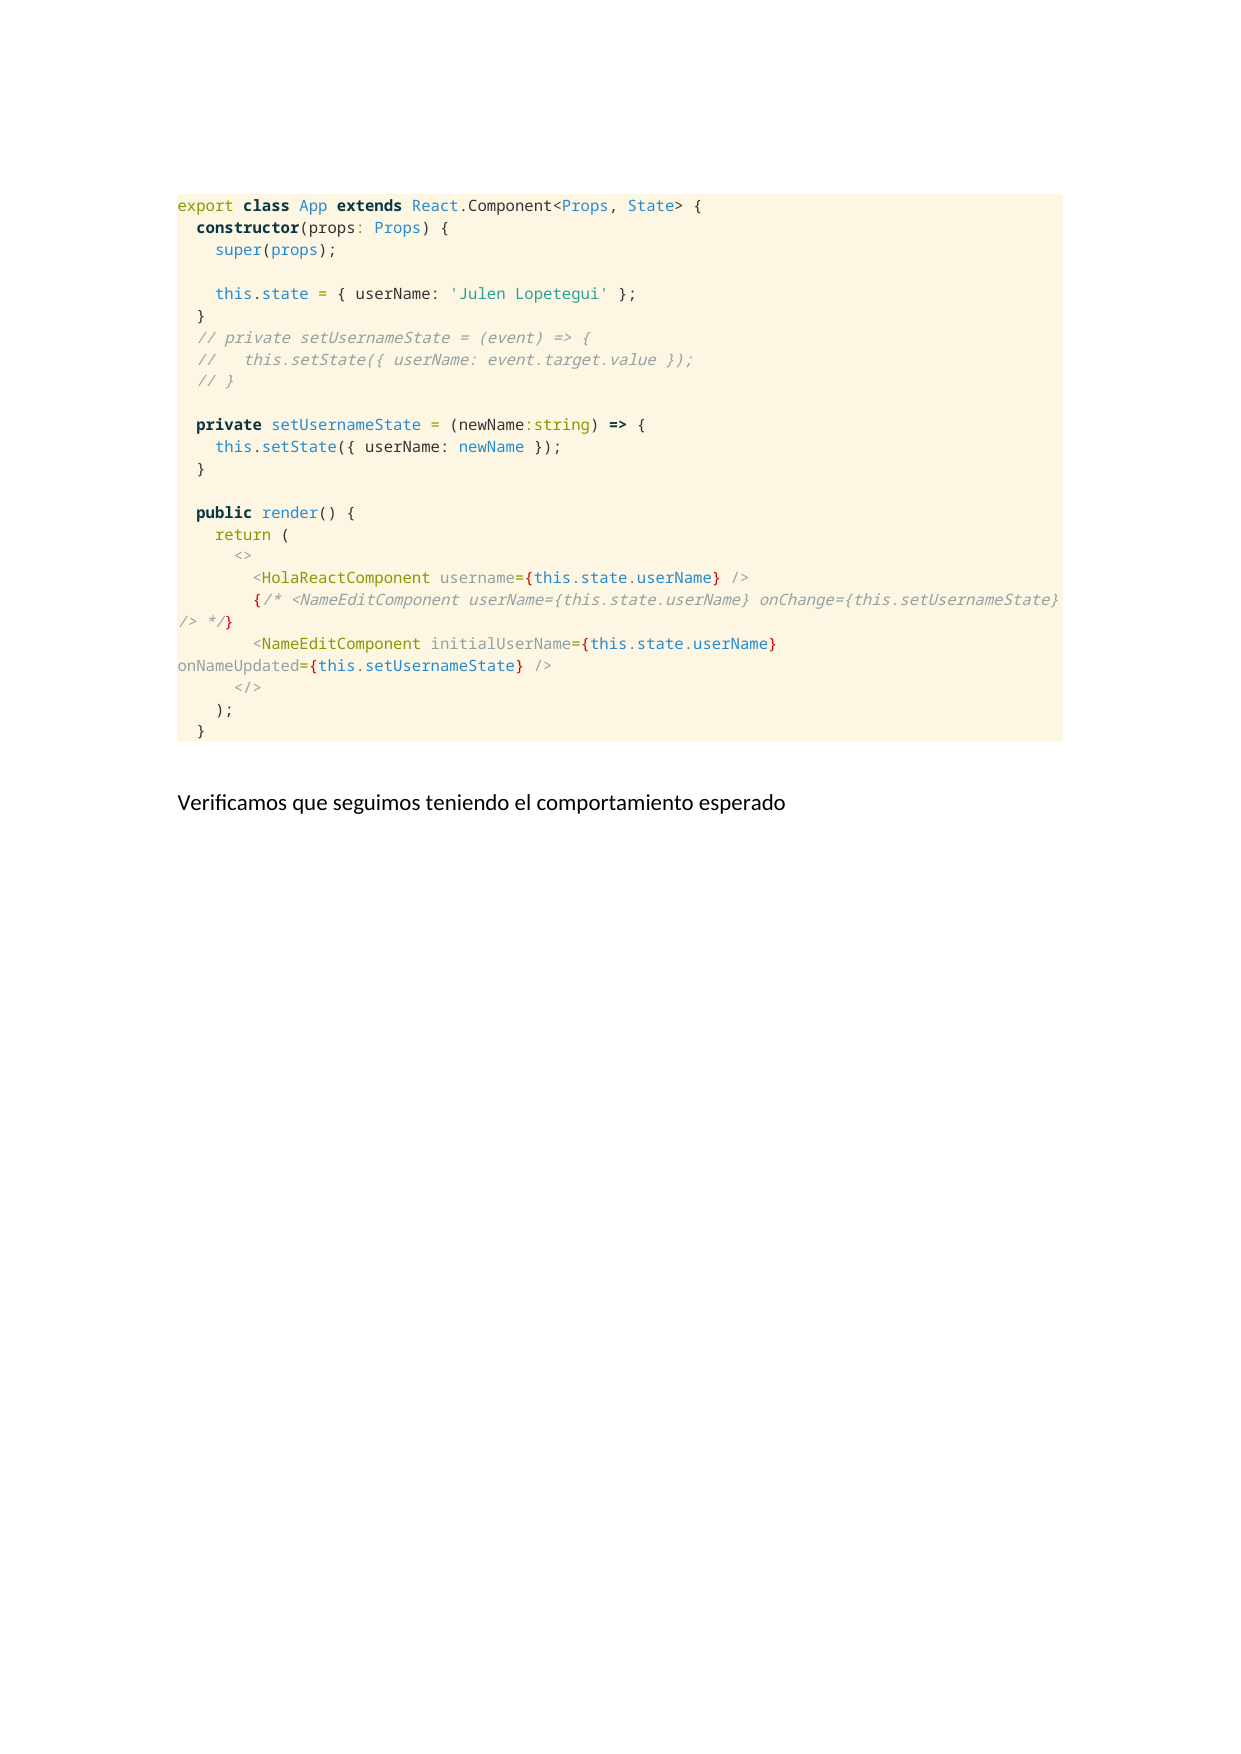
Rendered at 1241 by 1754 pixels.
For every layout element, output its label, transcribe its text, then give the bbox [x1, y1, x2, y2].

text <HolaReactComponent username={this.state.userName} /> [177, 566, 1063, 588]
text </> [177, 676, 1063, 698]
text <> [177, 544, 1063, 566]
text private setUsernameState = (newName:string) => { [177, 413, 1063, 435]
text } [177, 304, 1063, 326]
text export class App extends React.Component<Props, State> { [177, 194, 1063, 216]
text // } [177, 369, 1063, 391]
text // this.setState({ userName: event.target.value }); [177, 348, 1063, 369]
text super(props); [177, 238, 1063, 260]
text constructor(props: Props) { [177, 216, 1063, 238]
text } [177, 719, 1063, 741]
text <NameEditComponent initialUserName={this.state.userName} onNameUpdated={this.setUsernameState} /> [177, 632, 1063, 676]
text this.state = { userName: 'Julen Lopetegui' }; [177, 282, 1063, 304]
text public render() { [177, 501, 1063, 523]
text // private setUsernameState = (event) => { [177, 326, 1063, 348]
text return ( [177, 523, 1063, 544]
text Verificamos que seguimos teniendo el comportamiento esperado [177, 788, 1063, 816]
text ); [177, 698, 1063, 719]
text {/* <NameEditComponent userName={this.state.userName} onChange={this.setUsernameState} /> */} [177, 588, 1063, 632]
text } [177, 457, 1063, 479]
text this.setState({ userName: newName }); [177, 435, 1063, 457]
